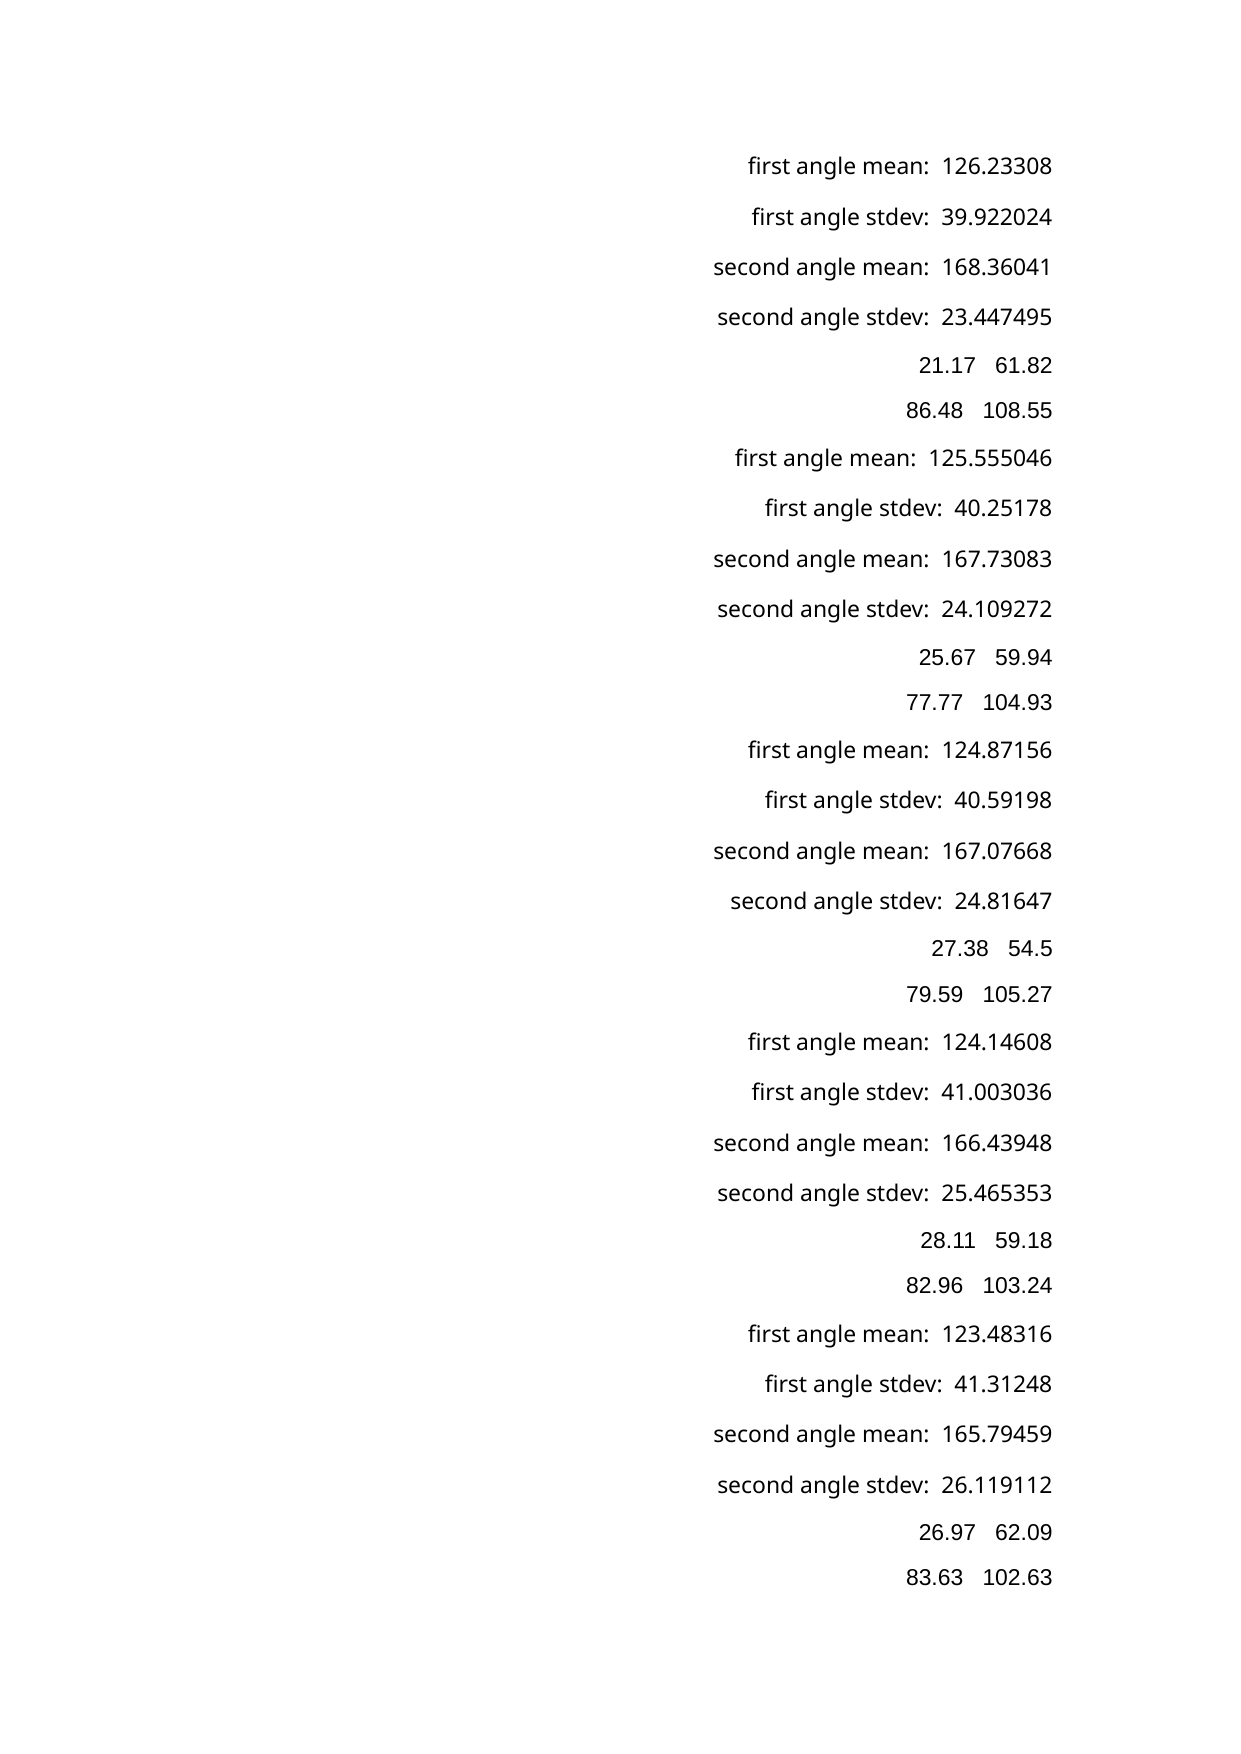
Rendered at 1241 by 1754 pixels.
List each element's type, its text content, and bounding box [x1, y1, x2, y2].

text second angle stdev: 24.81647 [187, 885, 1053, 916]
text 59.18 28.11 [187, 1227, 1053, 1254]
text second angle stdev: 26.119112 [187, 1469, 1053, 1500]
text first angle stdev: 40.59198 [187, 784, 1053, 815]
text 62.09 26.97 [187, 1519, 1053, 1546]
text first angle stdev: 39.922024 [187, 200, 1053, 232]
text second angle mean: 165.79459 [187, 1418, 1053, 1449]
text first angle mean: 126.23308 [187, 150, 1053, 181]
text first angle mean: 124.14608 [187, 1026, 1053, 1057]
text first angle mean: 124.87156 [187, 734, 1053, 765]
text second angle stdev: 24.109272 [187, 593, 1053, 624]
text second angle mean: 167.07668 [187, 834, 1053, 866]
text second angle mean: 167.73083 [187, 543, 1053, 574]
text 104.93 77.77 [187, 689, 1053, 715]
text second angle stdev: 25.465353 [187, 1177, 1053, 1208]
text second angle stdev: 23.447495 [187, 301, 1053, 332]
text 54.5 27.38 [187, 935, 1053, 962]
text first angle stdev: 40.25178 [187, 492, 1053, 523]
text 108.55 86.48 [187, 397, 1053, 423]
text 105.27 79.59 [187, 981, 1053, 1007]
text 102.63 83.63 [187, 1564, 1053, 1591]
text 103.24 82.96 [187, 1272, 1053, 1299]
text first angle stdev: 41.31248 [187, 1368, 1053, 1399]
text first angle stdev: 41.003036 [187, 1076, 1053, 1107]
text 59.94 25.67 [187, 643, 1053, 670]
text 61.82 21.17 [187, 352, 1053, 378]
text second angle mean: 168.36041 [187, 251, 1053, 282]
text first angle mean: 123.48316 [187, 1317, 1053, 1349]
text first angle mean: 125.555046 [187, 442, 1053, 473]
text second angle mean: 166.43948 [187, 1126, 1053, 1158]
